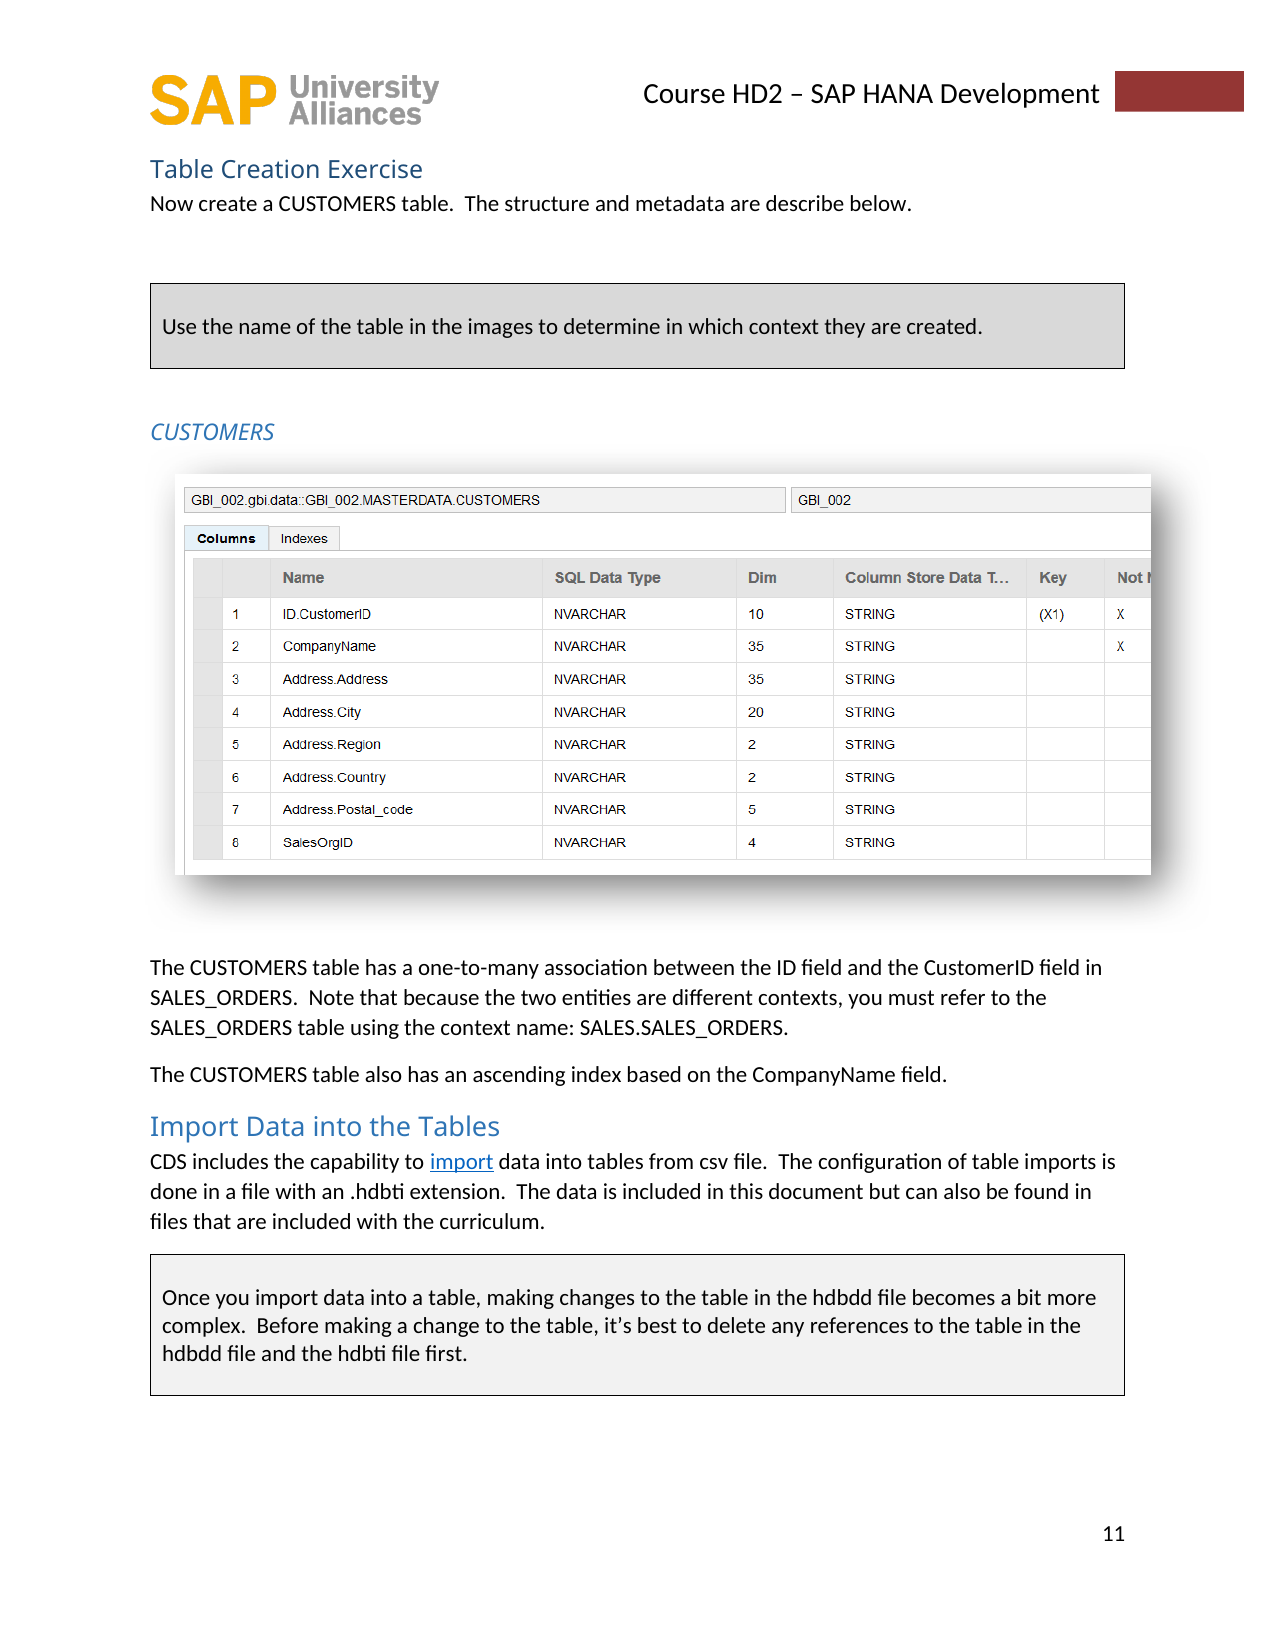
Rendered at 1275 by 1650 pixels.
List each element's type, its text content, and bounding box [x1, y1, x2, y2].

picture [175, 474, 1151, 875]
subtitle CUSTOMERS [150, 416, 1125, 447]
table_header Once you import data into a table, making changes to the table in the hdbdd file becomes a bit more complex. Before making a change to the table, it’s best to delete any references to the table in the hdbdd file and the hdbti file first. [151, 1255, 1124, 1395]
picture [150, 75, 440, 125]
text The CUSTOMERS table also has an ascending index based on the CompanyName field. [150, 1060, 1125, 1088]
subtitle Table Creation Exercise [150, 152, 1125, 186]
table_header Use the name of the table in the images to determine in which context they are created. [151, 284, 1124, 368]
text The CUSTOMERS table has a one-to-many association between the ID field and the CustomerID field in SALES_ORDERS. Note that because the two entities are different contexts, you must refer to the SALES_ORDERS table using the context name: SALES.SALES_ORDERS. [150, 953, 1125, 1041]
text Now create a CUSTOMERS table. The structure and metadata are describe below. [150, 189, 1125, 217]
subtitle Import Data into the Tables [150, 1107, 1125, 1144]
text CDS includes the capability to import data into tables from csv file. The configuration of table imports is done in a file with an .hdbti extension. The data is included in this document but can also be found in files that are included with the curriculum. [150, 1147, 1125, 1235]
